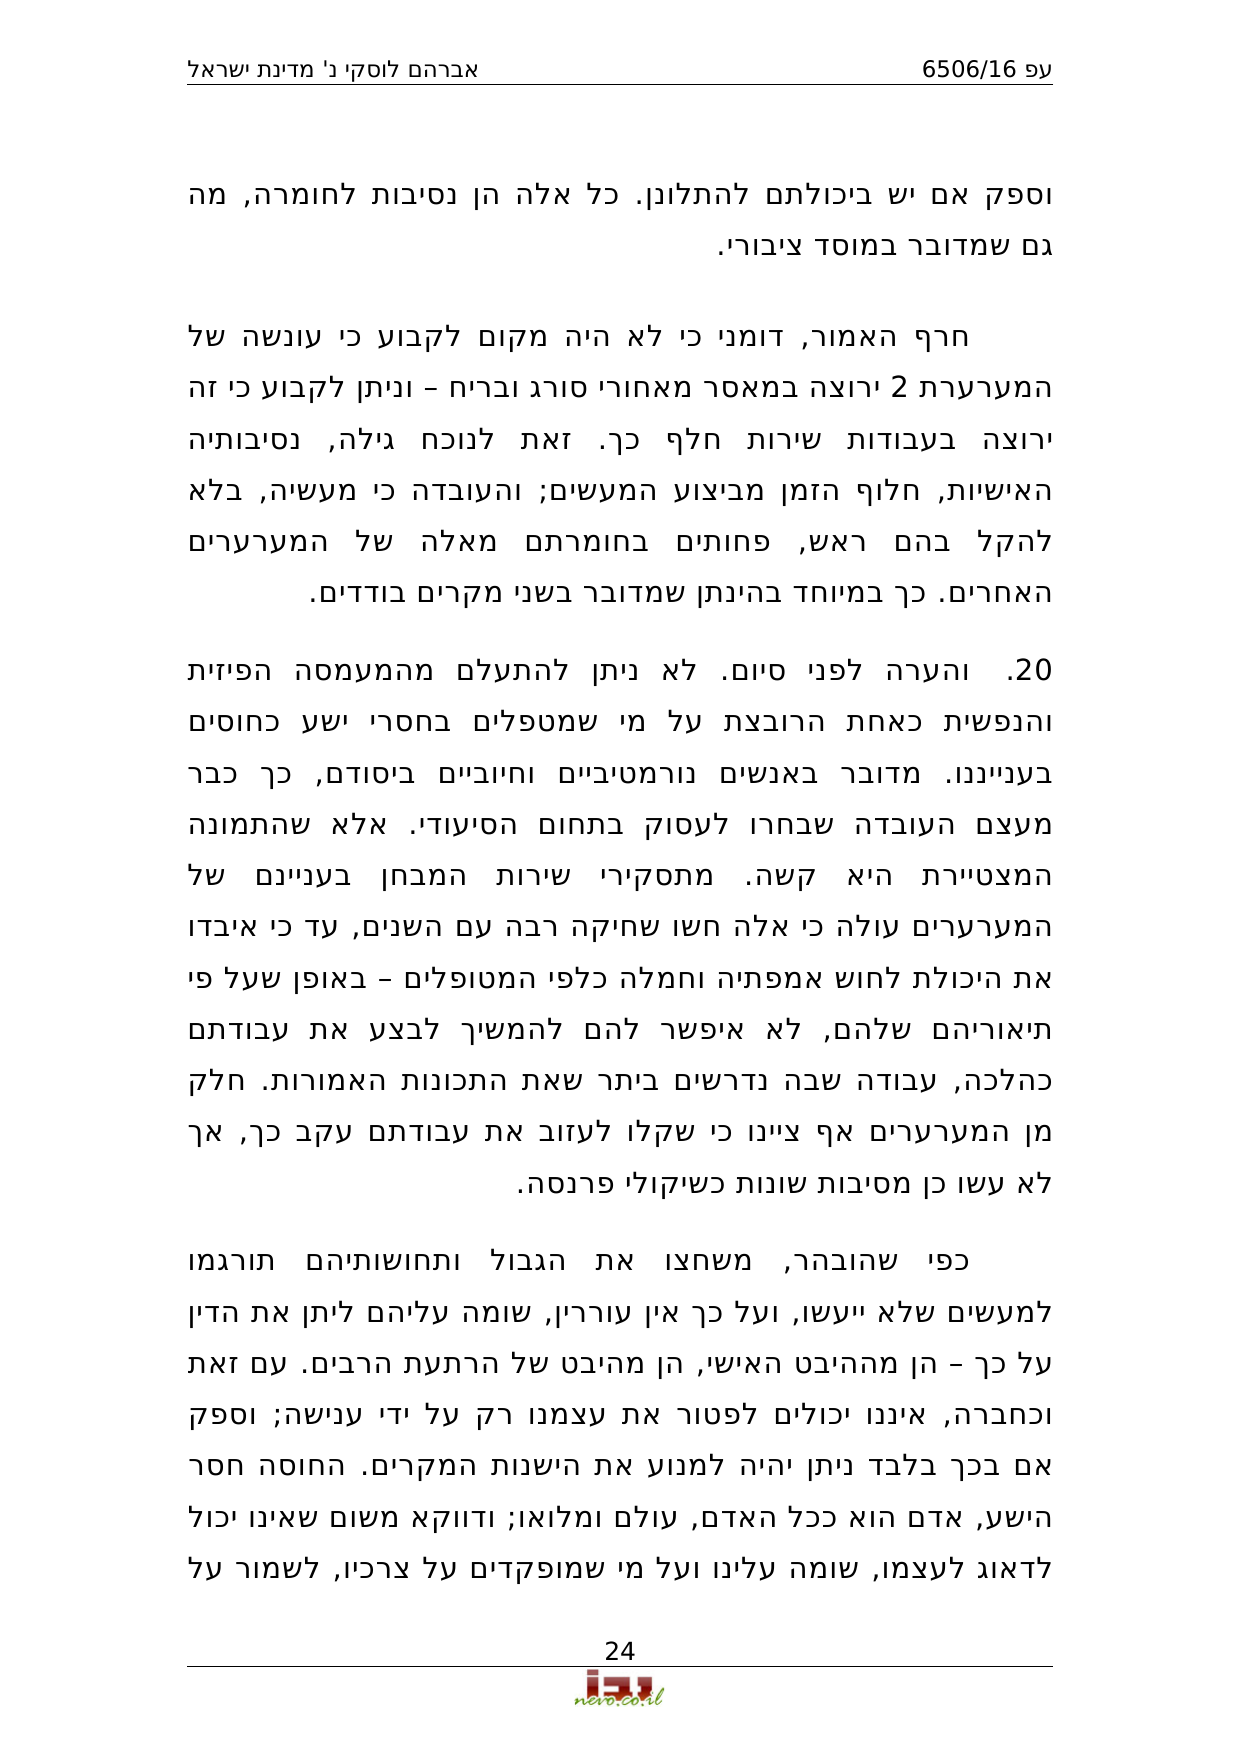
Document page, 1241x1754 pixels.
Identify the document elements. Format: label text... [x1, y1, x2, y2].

text חרף האמור, דומני כי לא היה מקום לקבוע כי עונשה של המערערת 2 ירוצה במאסר מאחורי סורג ובריח – וניתן לקבוע כי זה ירוצה בעבודות שירות חלף כך. זאת לנוכח גילה, נסיבותיה האישיות, חלוף הזמן מביצוע המעשים; והעובדה כי מעשיה, בלא להקל בהם ראש, פחותים בחומרתם מאלה של המערערים האחרים. כך במיוחד בהינתן שמדובר בשני מקרים בודדים. [187, 319, 1053, 610]
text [187, 177, 1053, 263]
text 20. והערה לפני סיום. לא ניתן להתעלם מהמעמסה הפיזית והנפשית כאחת הרובצת על מי שמטפלים בחסרי ישע כחוסים בענייננו. מדובר באנשים נורמטיביים וחיוביים ביסודם, כך כבר מעצם העובדה שבחרו לעסוק בתחום הסיעודי. אלא שהתמונה המצטיירת היא קשה. מתסקירי שירות המבחן בעניינם של המערערים עולה כי אלה חשו שחיקה רבה עם השנים, עד כי איבדו את היכולת לחוש אמפתיה וחמלה כלפי המטופלים – באופן שעל פי תיאוריהם שלהם, לא איפשר להם להמשיך לבצע את עבודתם כהלכה, עבודה שבה נדרשים ביתר שאת התכונות האמורות. חלק מן המערערים אף ציינו כי שקלו לעזוב את עבודתם עקב כך, אך לא עשו כן מסיבות שונות כשיקולי פרנסה. [187, 653, 1053, 1200]
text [187, 1243, 1053, 1585]
picture [574, 1669, 666, 1707]
